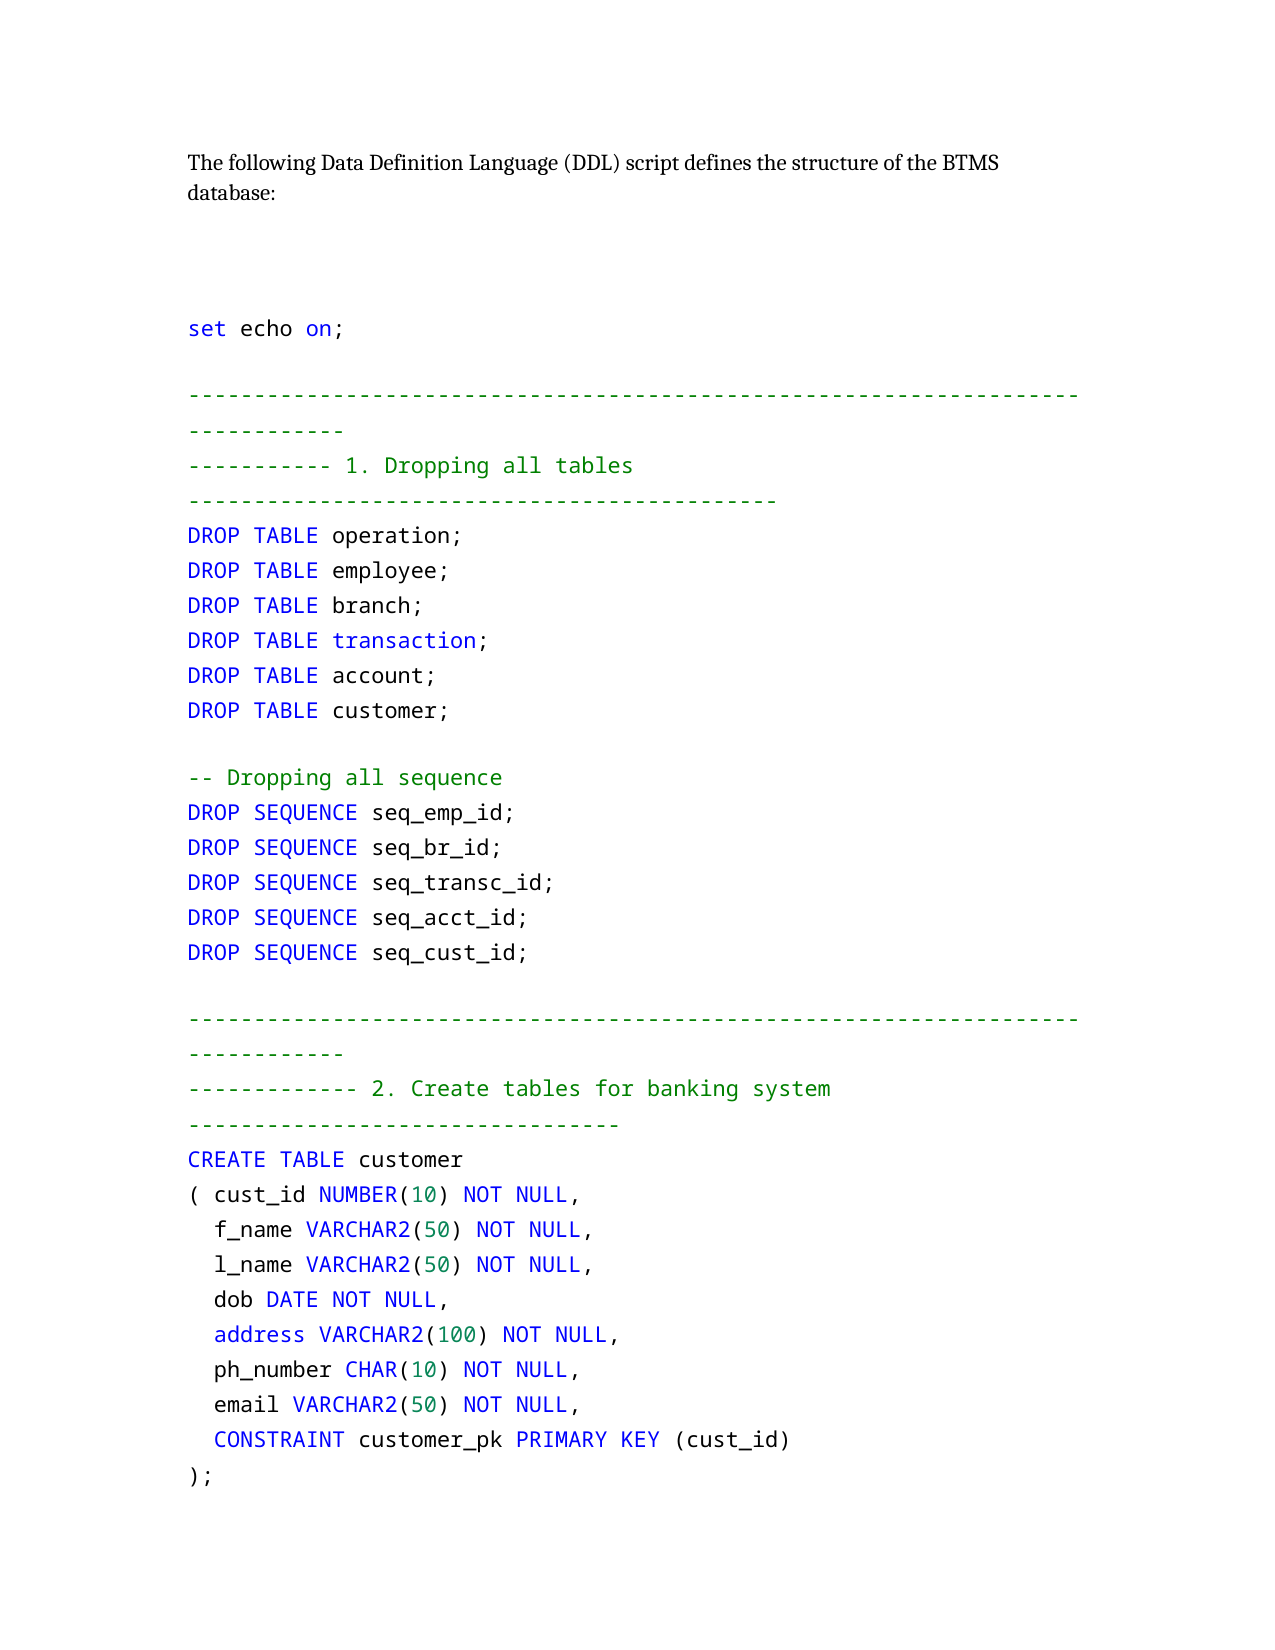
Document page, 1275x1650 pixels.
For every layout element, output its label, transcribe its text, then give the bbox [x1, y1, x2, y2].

text l_name VARCHAR2(50) NOT NULL, [187, 1249, 1087, 1279]
text DROP SEQUENCE seq_transc_id; [187, 867, 1087, 897]
text DROP TABLE operation; [187, 520, 1087, 550]
text ); [187, 1459, 1087, 1489]
text set echo on; [187, 313, 1087, 343]
text -- Dropping all sequence [187, 762, 1087, 791]
text -------------------------------------------------------------------------------- [187, 379, 1087, 444]
text DROP TABLE account; [187, 660, 1087, 690]
text DROP SEQUENCE seq_cust_id; [187, 937, 1087, 967]
text ph_number CHAR(10) NOT NULL, [187, 1354, 1087, 1384]
text CONSTRAINT customer_pk PRIMARY KEY (cust_id) [187, 1424, 1087, 1454]
text DROP TABLE transaction; [187, 625, 1087, 655]
text email VARCHAR2(50) NOT NULL, [187, 1389, 1087, 1419]
text DROP SEQUENCE seq_acct_id; [187, 902, 1087, 932]
text -------------------------------------------------------------------------------- [187, 1003, 1087, 1068]
text The following Data Definition Language (DDL) script defines the structure of the BTMS database: [187, 150, 1087, 207]
text DROP TABLE employee; [187, 555, 1087, 585]
text ------------- 2. Create tables for banking system --------------------------------- [187, 1073, 1087, 1138]
text address VARCHAR2(100) NOT NULL, [187, 1319, 1087, 1349]
text f_name VARCHAR2(50) NOT NULL, [187, 1214, 1087, 1244]
text DROP SEQUENCE seq_br_id; [187, 832, 1087, 862]
text DROP TABLE customer; [187, 695, 1087, 725]
text dob DATE NOT NULL, [187, 1284, 1087, 1314]
text ( cust_id NUMBER(10) NOT NULL, [187, 1179, 1087, 1208]
text DROP SEQUENCE seq_emp_id; [187, 797, 1087, 826]
text ----------- 1. Dropping all tables --------------------------------------------- [187, 450, 1087, 514]
text DROP TABLE branch; [187, 590, 1087, 620]
text CREATE TABLE customer [187, 1144, 1087, 1173]
